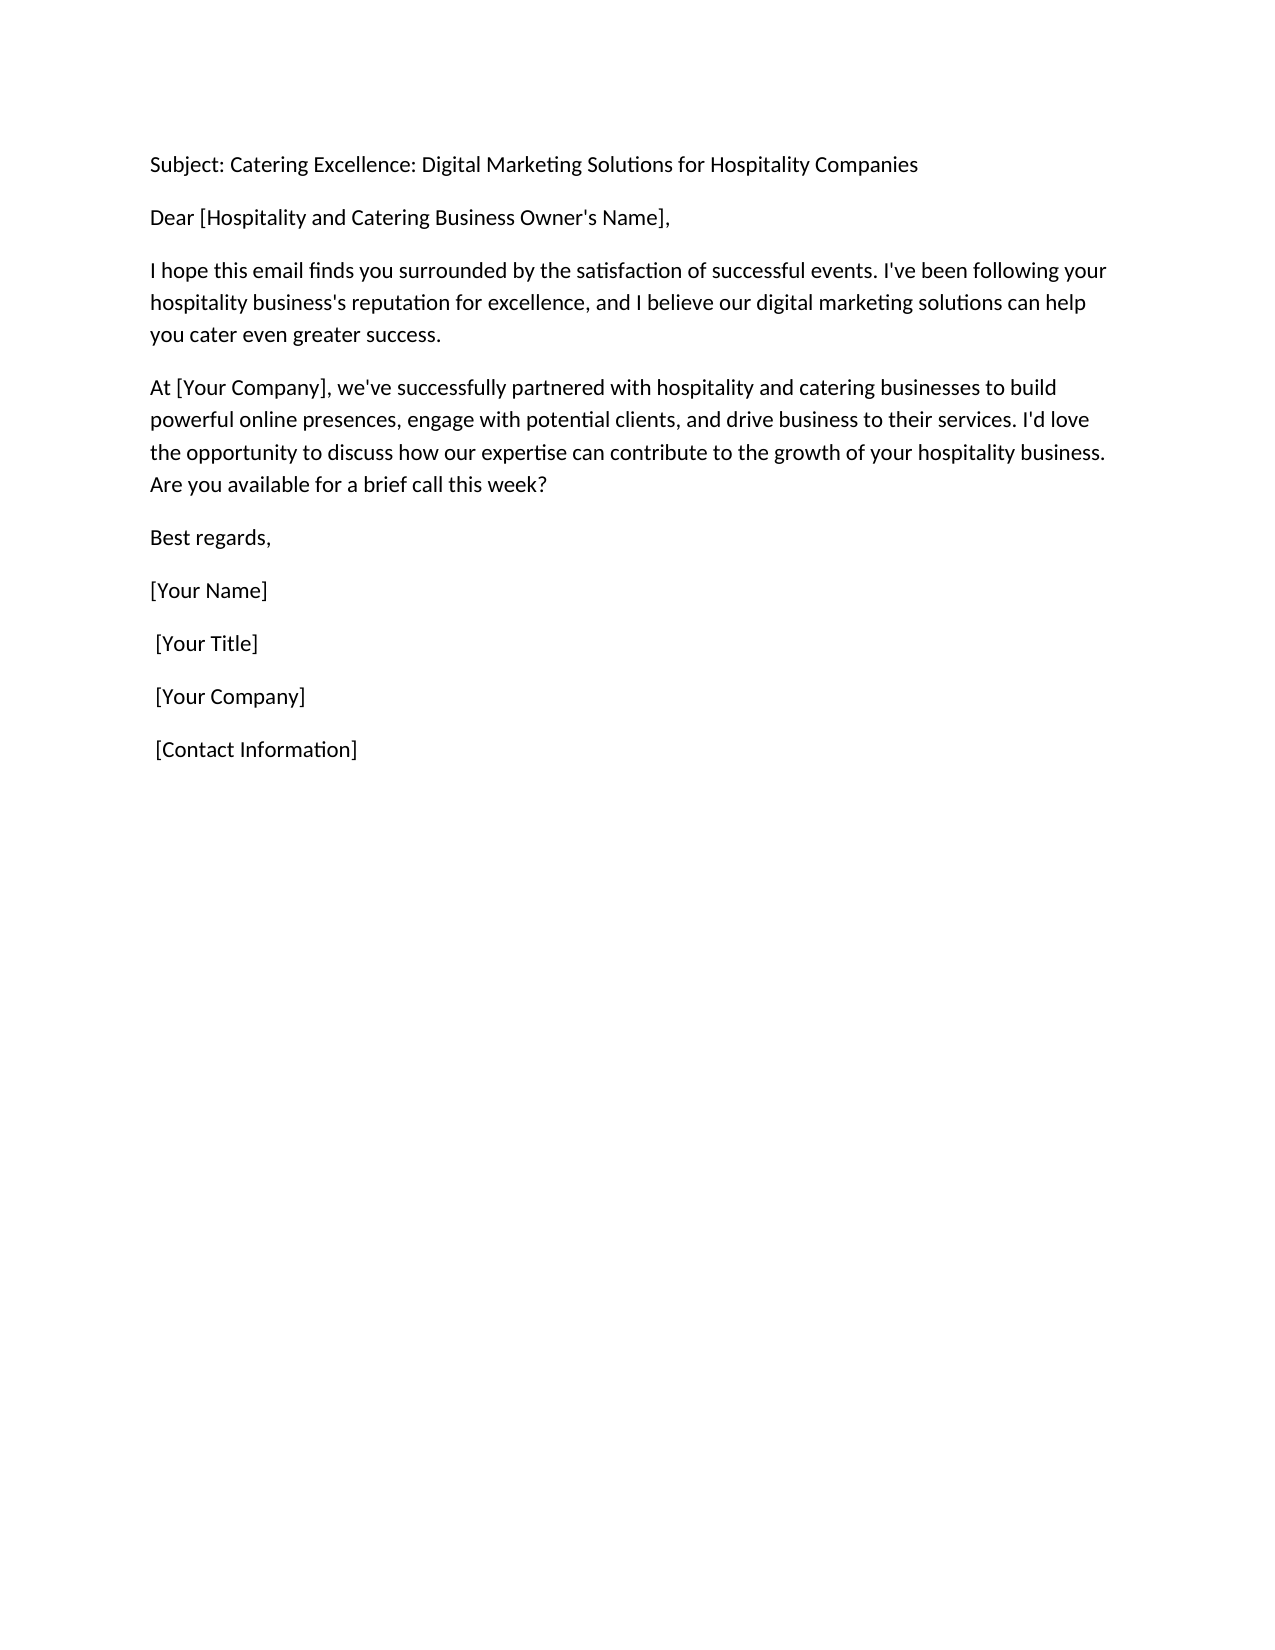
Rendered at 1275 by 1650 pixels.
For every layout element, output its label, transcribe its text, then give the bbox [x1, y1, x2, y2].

text I hope this email finds you surrounded by the satisfaction of successful events. I've been following your hospitality business's reputation for excellence, and I believe our digital marketing solutions can help you cater even greater success. [150, 256, 1125, 348]
text Dear [Hospitality and Catering Business Owner's Name], [150, 203, 1125, 231]
text Best regards, [150, 523, 1125, 551]
text [Contact Information] [150, 735, 1125, 763]
text Subject: Catering Excellence: Digital Marketing Solutions for Hospitality Companies [150, 150, 1125, 178]
text [Your Name] [150, 576, 1125, 604]
text At [Your Company], we've successfully partnered with hospitality and catering businesses to build powerful online presences, engage with potential clients, and drive business to their services. I'd love the opportunity to discuss how our expertise can contribute to the growth of your hospitality business. Are you available for a brief call this week? [150, 373, 1125, 498]
text [Your Title] [150, 629, 1125, 657]
text [Your Company] [150, 682, 1125, 710]
